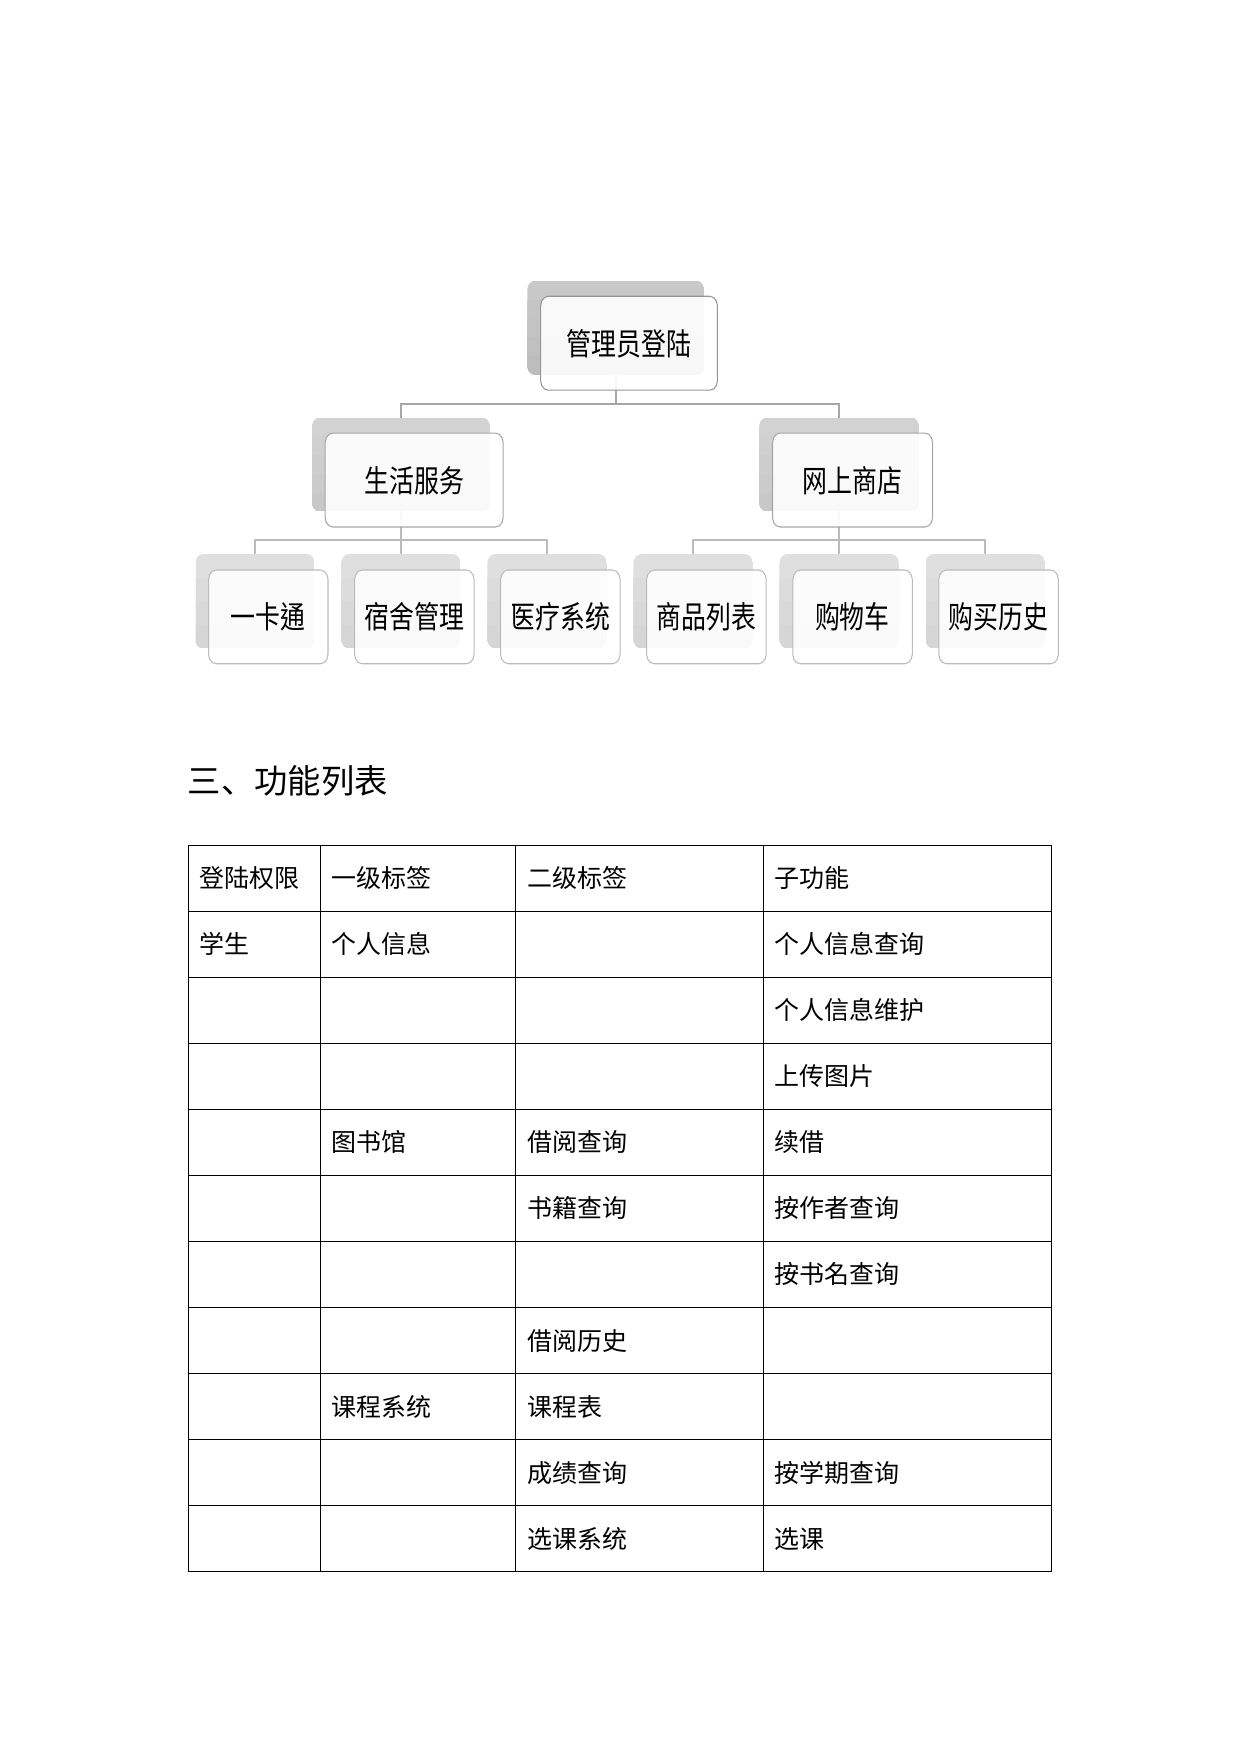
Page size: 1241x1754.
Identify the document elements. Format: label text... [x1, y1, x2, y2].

table_cell 按书名查询 [764, 1242, 1051, 1307]
table_cell 书籍查询 [516, 1176, 763, 1241]
table_cell 选课系统 [516, 1506, 763, 1571]
table_cell [321, 1506, 515, 1571]
table_cell [321, 1176, 515, 1241]
table_cell [764, 1374, 1051, 1439]
table_cell [189, 1374, 320, 1439]
table_cell [189, 1242, 320, 1307]
table_cell 课程表 [516, 1374, 763, 1439]
table_header 子功能 [764, 846, 1051, 911]
table_cell [189, 1506, 320, 1571]
table_cell 个人信息 [321, 912, 515, 977]
table_cell [189, 1308, 320, 1373]
table_cell [321, 978, 515, 1043]
table_cell 图书馆 [321, 1110, 515, 1175]
table_header 二级标签 [516, 846, 763, 911]
text 三、功能列表 [187, 747, 1053, 812]
table_cell [321, 1242, 515, 1307]
table_cell [516, 978, 763, 1043]
table_cell 按作者查询 [764, 1176, 1051, 1241]
table_cell 个人信息维护 [764, 978, 1051, 1043]
table_cell 按学期查询 [764, 1440, 1051, 1505]
table_cell [189, 1440, 320, 1505]
table_header 登陆权限 [189, 846, 320, 911]
table_cell 上传图片 [764, 1044, 1051, 1109]
table_cell 课程系统 [321, 1374, 515, 1439]
table_cell [321, 1440, 515, 1505]
table_cell [189, 978, 320, 1043]
table_cell [764, 1308, 1051, 1373]
table_cell [516, 912, 763, 977]
table_cell 选课 [764, 1506, 1051, 1571]
table_cell [189, 1110, 320, 1175]
table_cell [189, 1176, 320, 1241]
table_cell 学生 [189, 912, 320, 977]
table_cell 成绩查询 [516, 1440, 763, 1505]
table_cell [321, 1308, 515, 1373]
table_cell 续借 [764, 1110, 1051, 1175]
table_cell [516, 1242, 763, 1307]
table_cell 个人信息查询 [764, 912, 1051, 977]
table_header 一级标签 [321, 846, 515, 911]
table_cell [321, 1044, 515, 1109]
table_cell [516, 1044, 763, 1109]
table_cell [189, 1044, 320, 1109]
table_cell 借阅历史 [516, 1308, 763, 1373]
table_cell 借阅查询 [516, 1110, 763, 1175]
